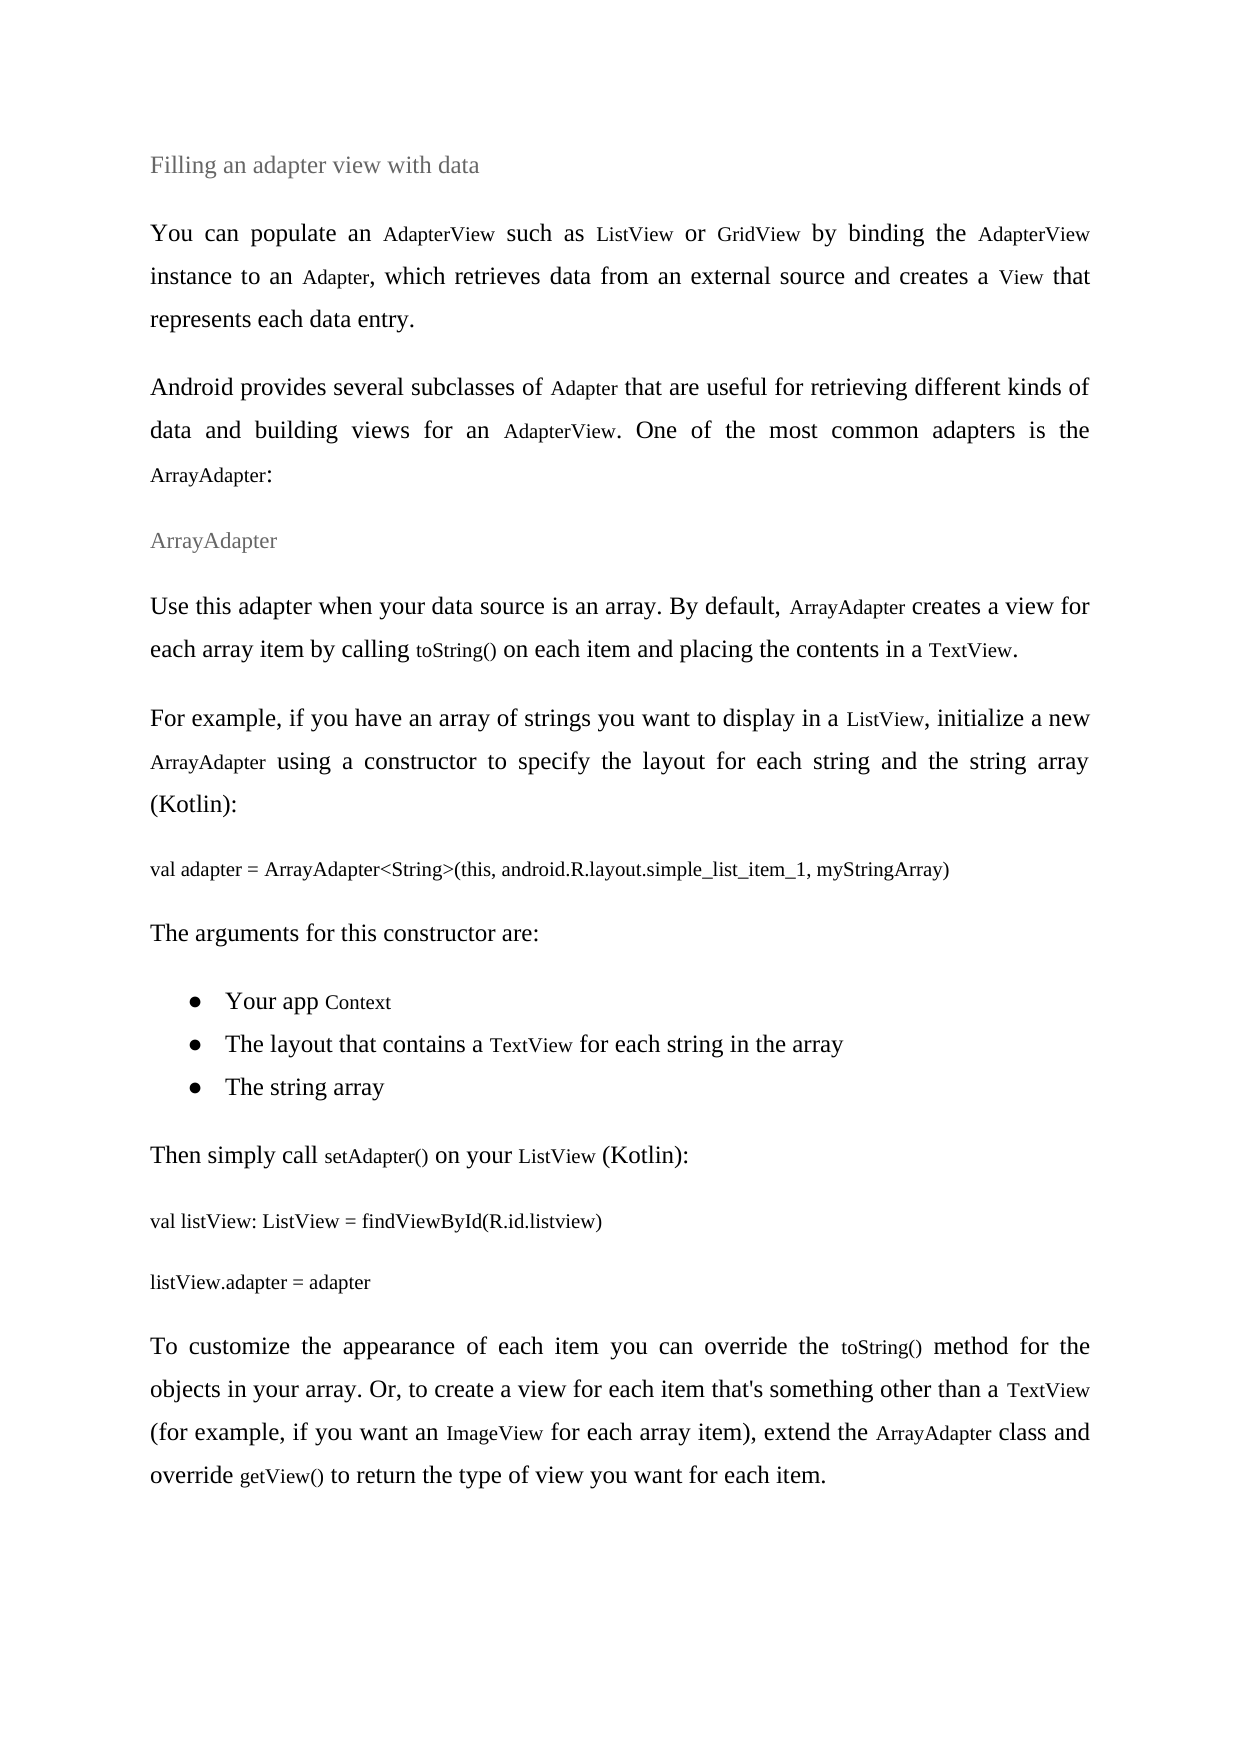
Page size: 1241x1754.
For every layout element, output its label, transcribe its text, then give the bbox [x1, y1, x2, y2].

text Android provides several subclasses of Adapter that are useful for retrieving different kinds of data and building views for an AdapterView. One of the most common adapters is the ArrayAdapter: [150, 372, 1090, 487]
subtitle Filling an adapter view with data [150, 150, 1090, 179]
list The string array [187, 1072, 1090, 1101]
list Your app Context [187, 986, 1090, 1015]
text val listView: ListView = findViewById(R.id.listview) [150, 1209, 1090, 1233]
text You can populate an AdapterView such as ListView or GridView by binding the AdapterView instance to an Adapter, which retrieves data from an external source and creates a View that represents each data entry. [150, 218, 1090, 333]
text Then simply call setAdapter() on your ListView (Kotlin): [150, 1141, 1090, 1169]
text To customize the appearance of each item you can override the toString() method for the objects in your array. Or, to create a view for each item that's something other than a TextView (for example, if you want an ImageView for each array item), extend the ArrayAdapter class and override getView() to return the type of view you want for each item. [150, 1331, 1090, 1489]
text listView.adapter = adapter [150, 1270, 1090, 1294]
text Use this adapter when your data source is an array. By default, ArrayAdapter creates a view for each array item by calling toString() on each item and placing the contents in a TextView. [150, 591, 1090, 663]
subtitle ArrayAdapter [150, 527, 1090, 553]
text For example, if you have an array of strings you want to display in a ListView, initialize a new ArrayAdapter using a constructor to specify the layout for each string and the string array (Kotlin): [150, 703, 1090, 818]
list The layout that contains a TextView for each string in the array [187, 1029, 1090, 1058]
text val adapter = ArrayAdapter<String>(this, android.R.layout.simple_list_item_1, myStringArray) [150, 857, 1090, 881]
text The arguments for this constructor are: [150, 918, 1090, 947]
